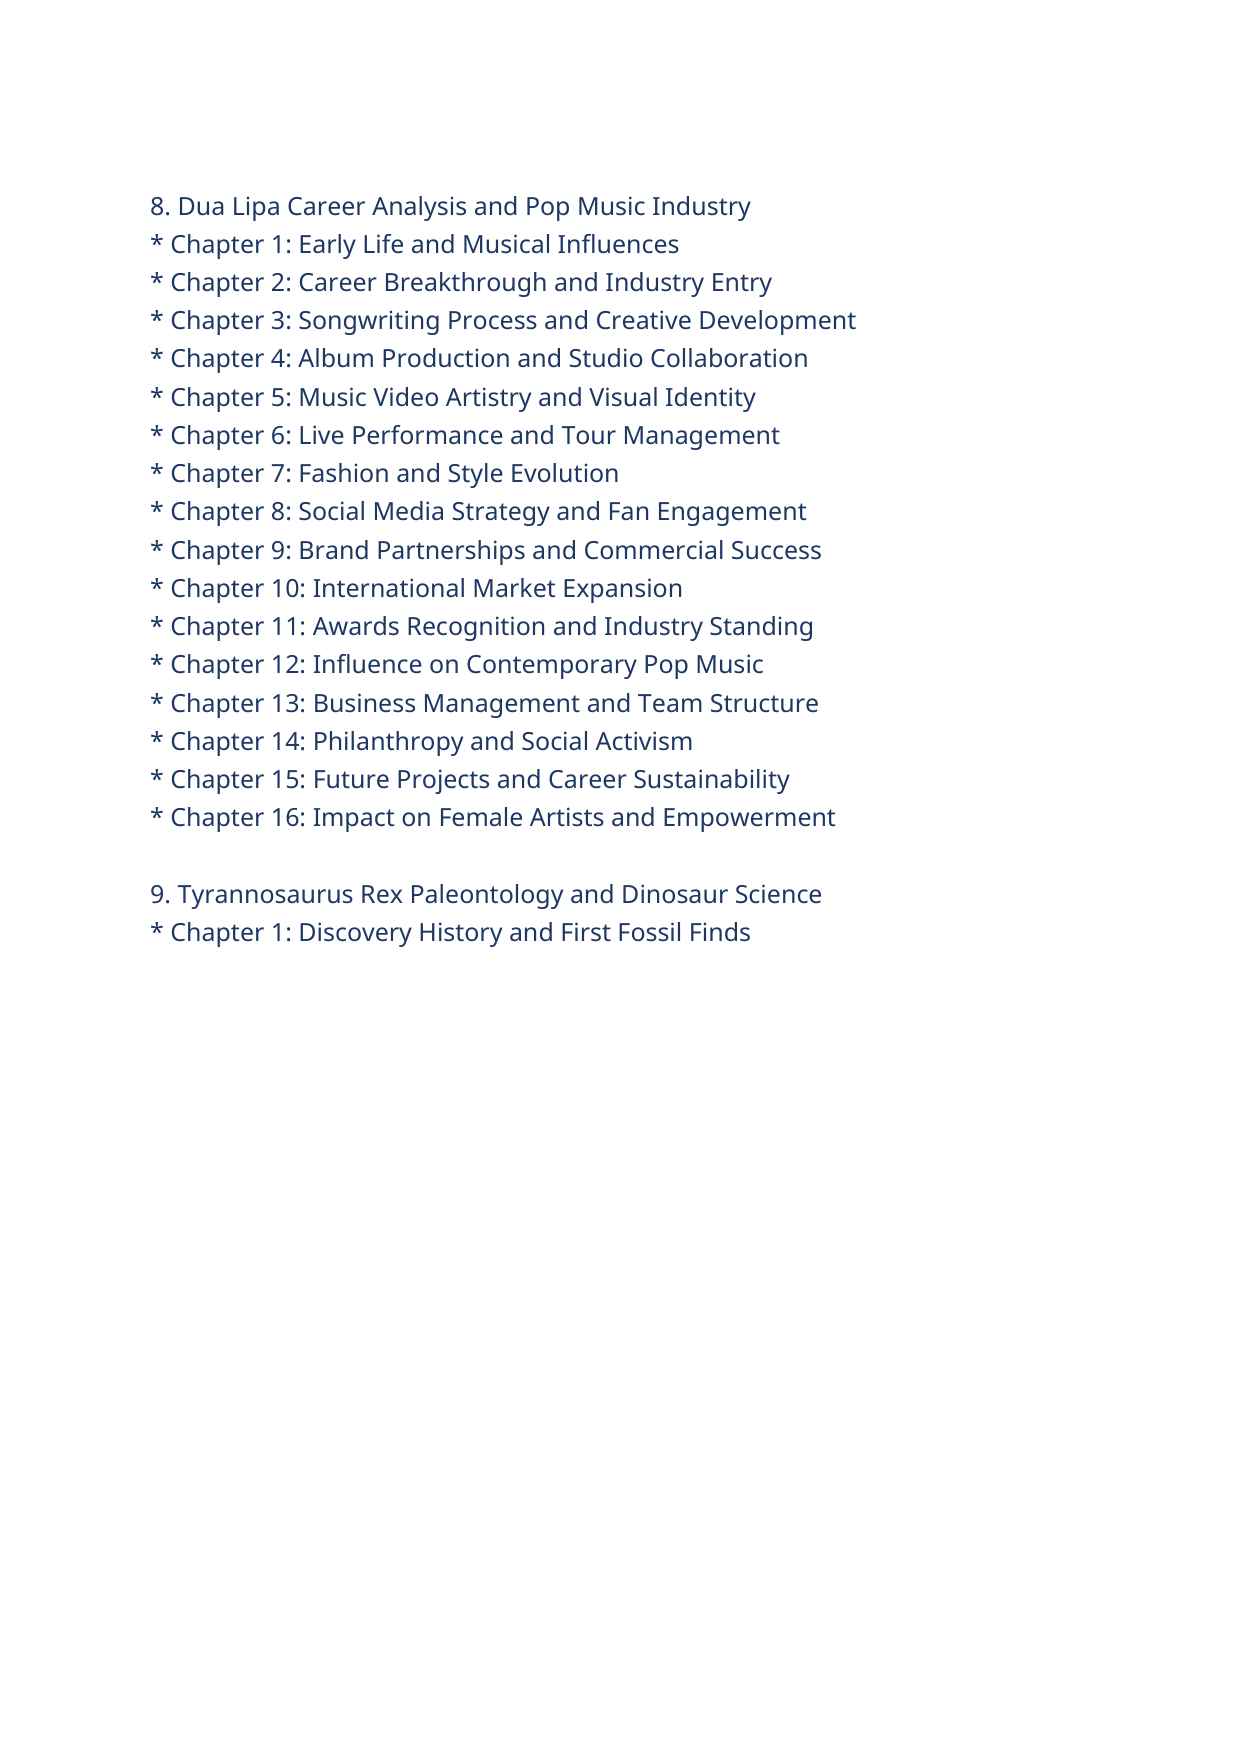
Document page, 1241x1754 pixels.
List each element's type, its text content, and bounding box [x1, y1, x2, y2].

subtitle * Chapter 6: Live Performance and Tour Management [150, 418, 1090, 452]
subtitle * Chapter 8: Social Media Strategy and Fan Engagement [150, 494, 1090, 528]
subtitle * Chapter 1: Early Life and Musical Influences [150, 226, 1090, 261]
subtitle * Chapter 3: Songwriting Process and Creative Development [150, 303, 1090, 337]
subtitle * Chapter 12: Influence on Contemporary Pop Music [150, 647, 1090, 681]
subtitle * Chapter 2: Career Breakthrough and Industry Entry [150, 265, 1090, 299]
subtitle * Chapter 1: Discovery History and First Fossil Finds [150, 914, 1090, 949]
subtitle * Chapter 9: Brand Partnerships and Commercial Success [150, 532, 1090, 566]
subtitle * Chapter 14: Philanthropy and Social Activism [150, 723, 1090, 757]
subtitle * Chapter 7: Fashion and Style Evolution [150, 456, 1090, 490]
subtitle 8. Dua Lipa Career Analysis and Pop Music Industry [150, 188, 1090, 222]
subtitle * Chapter 16: Impact on Female Artists and Empowerment [150, 800, 1090, 834]
subtitle 9. Tyrannosaurus Rex Paleontology and Dinosaur Science [150, 876, 1090, 910]
subtitle * Chapter 13: Business Management and Team Structure [150, 685, 1090, 719]
subtitle * Chapter 5: Music Video Artistry and Visual Identity [150, 379, 1090, 413]
subtitle * Chapter 11: Awards Recognition and Industry Standing [150, 609, 1090, 643]
subtitle * Chapter 4: Album Production and Studio Collaboration [150, 341, 1090, 375]
subtitle * Chapter 15: Future Projects and Career Sustainability [150, 762, 1090, 796]
subtitle * Chapter 10: International Market Expansion [150, 571, 1090, 604]
